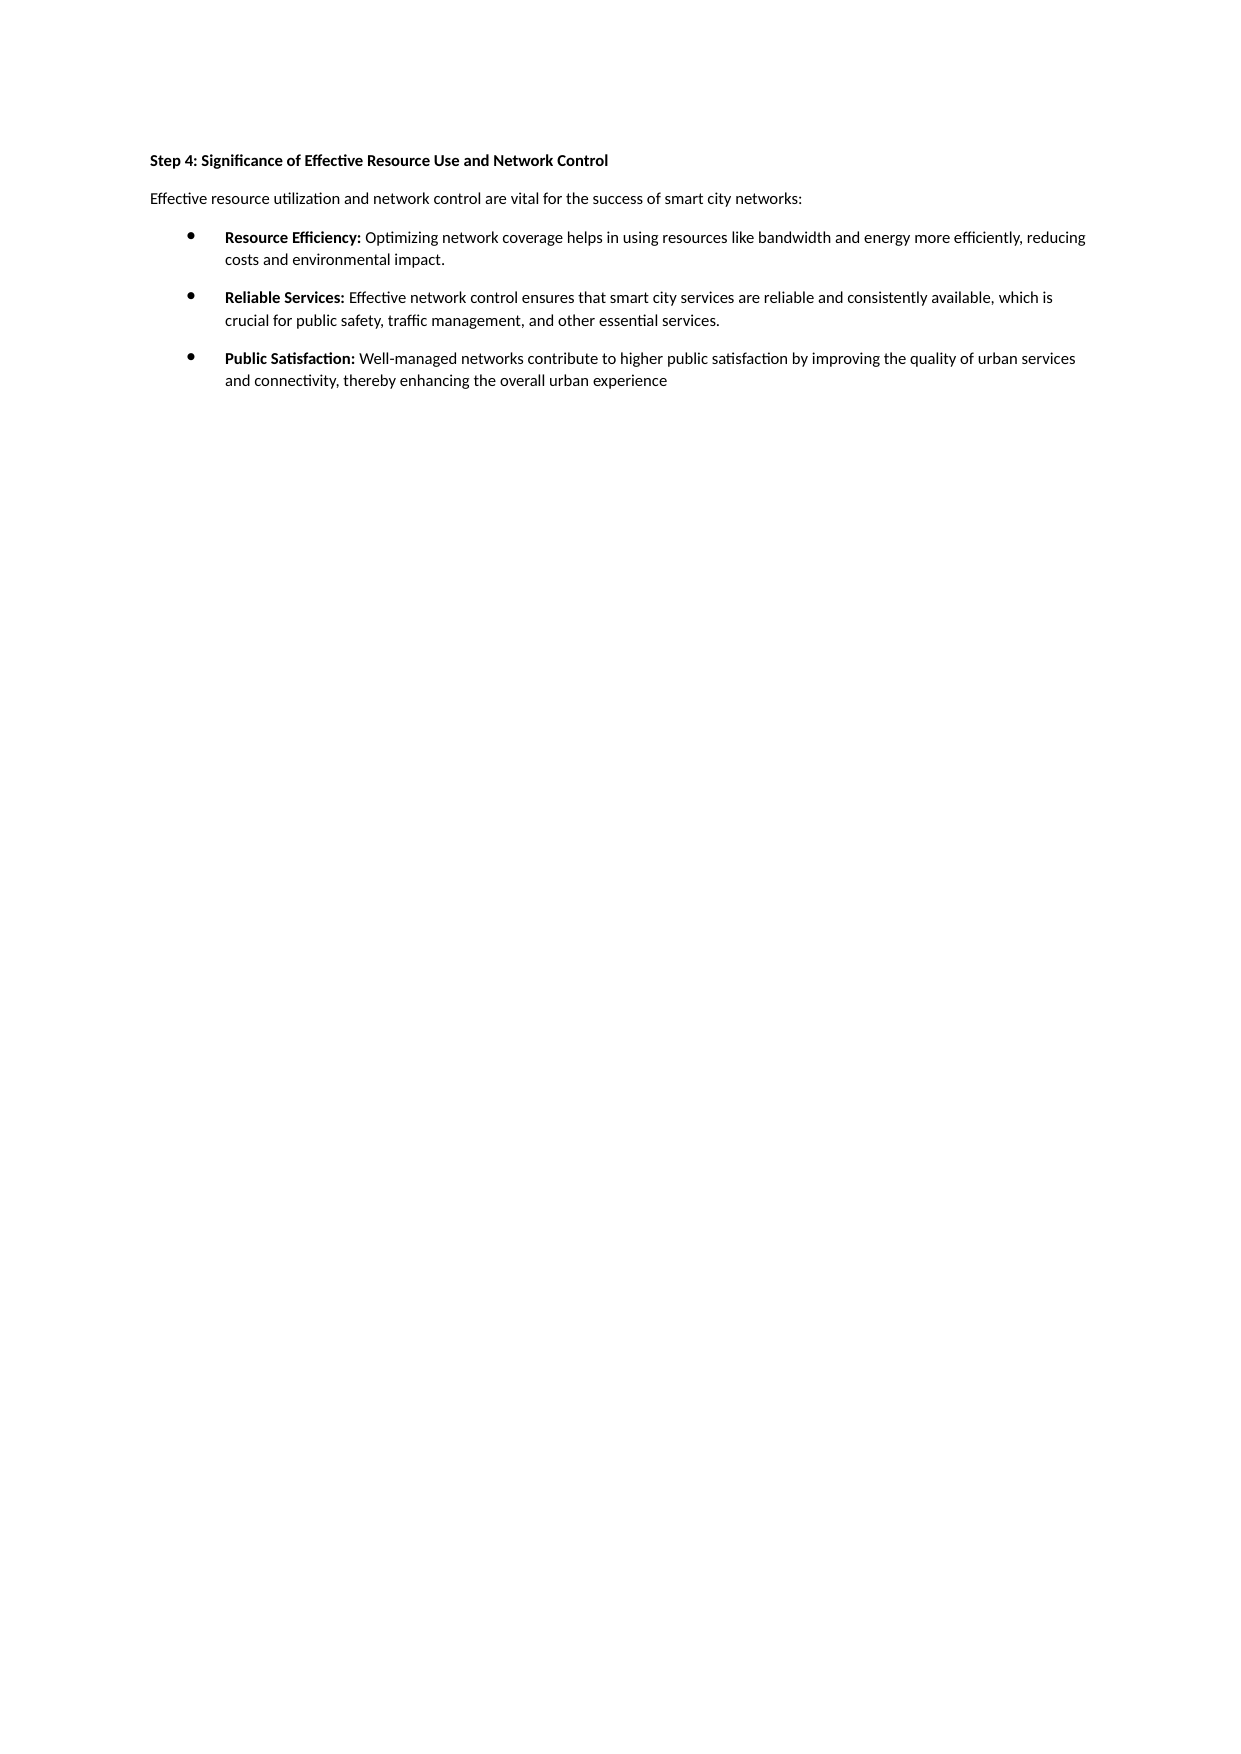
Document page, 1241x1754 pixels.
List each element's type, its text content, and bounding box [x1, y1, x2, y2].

text Effective resource utilization and network control are vital for the success of smart city networks: [150, 188, 1090, 209]
list Public Satisfaction: Well-managed networks contribute to higher public satisfaction by improving the quality of urban services and connectivity, thereby enhancing the overall urban experienceTop of Form [187, 348, 1090, 391]
list Reliable Services: Effective network control ensures that smart city services are reliable and consistently available, which is crucial for public safety, traffic management, and other essential services. [187, 288, 1090, 330]
list Resource Efficiency: Optimizing network coverage helps in using resources like bandwidth and energy more efficiently, reducing costs and environmental impact. [187, 227, 1090, 269]
text Step 4: Significance of Effective Resource Use and Network Control [150, 150, 1090, 170]
